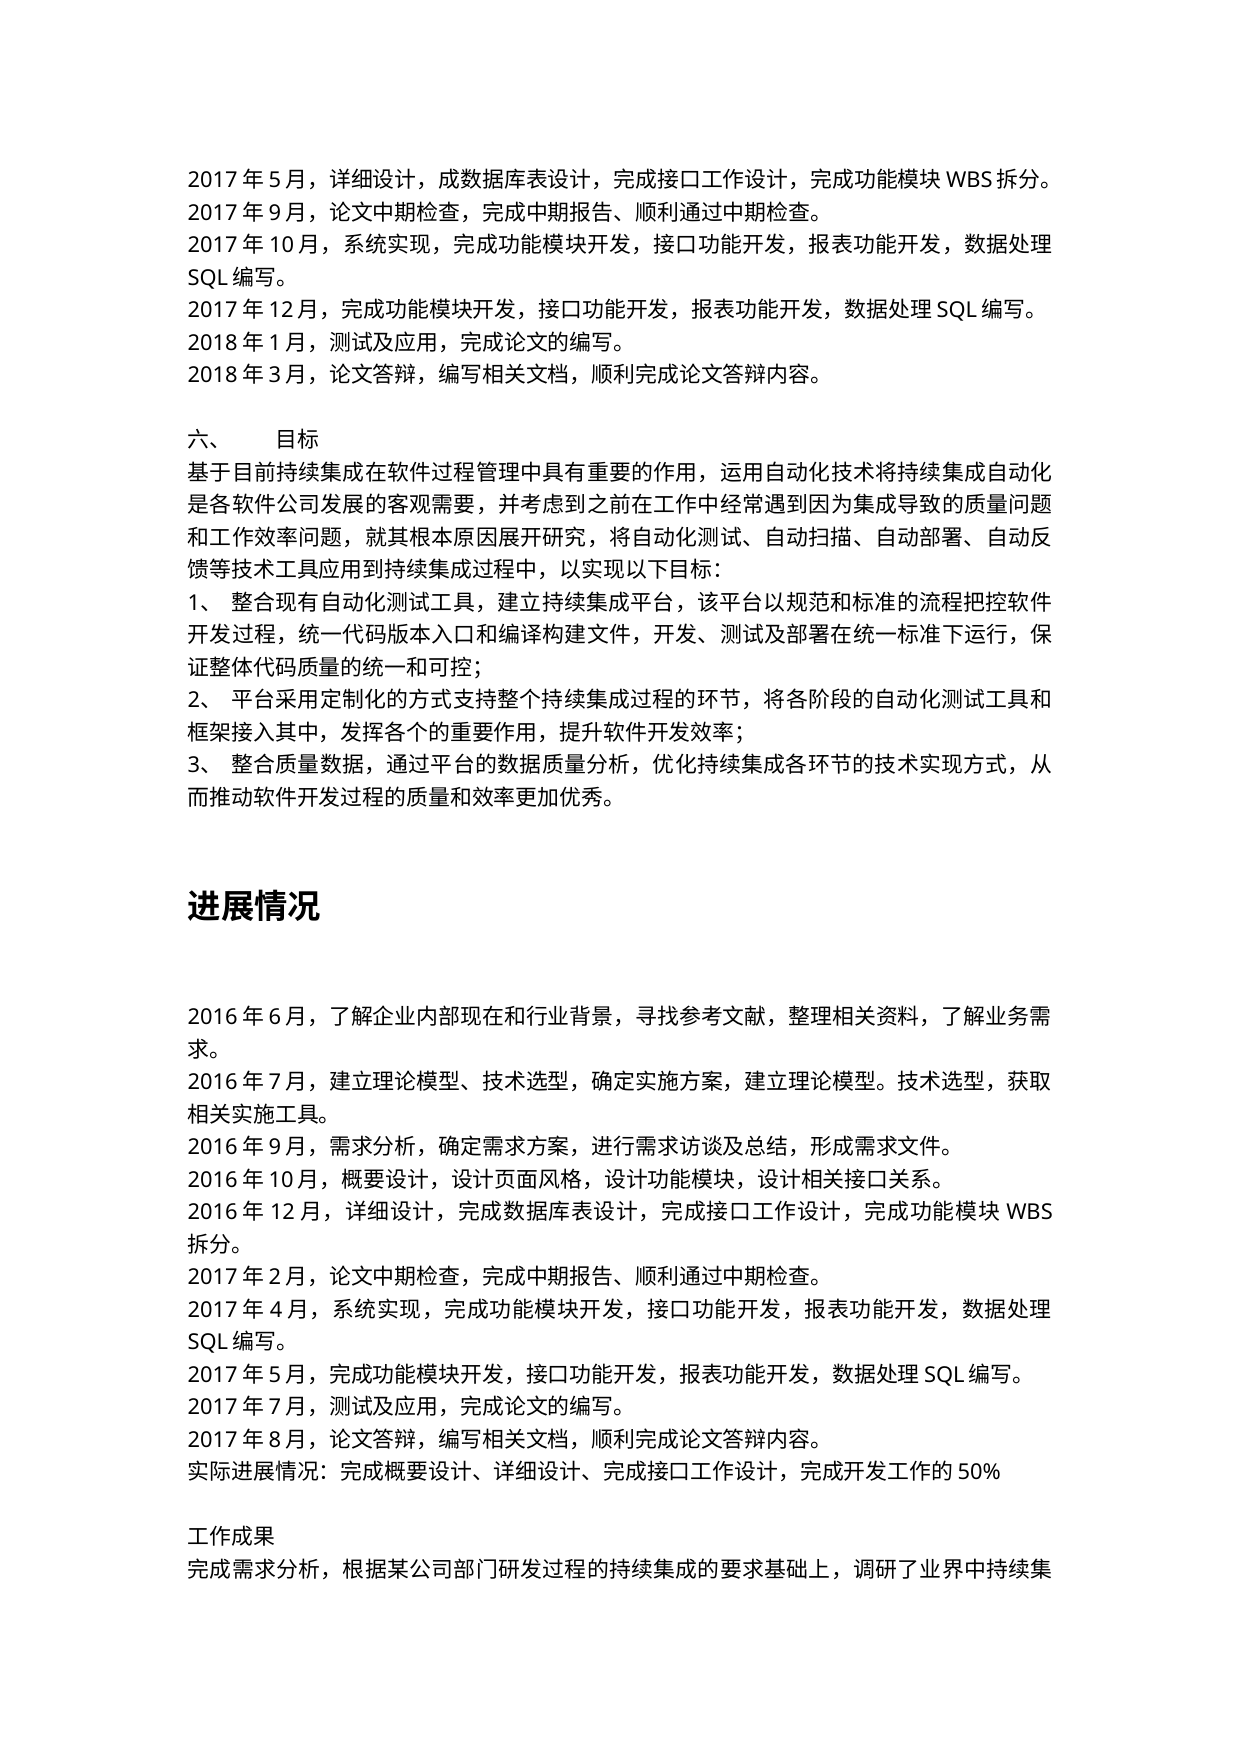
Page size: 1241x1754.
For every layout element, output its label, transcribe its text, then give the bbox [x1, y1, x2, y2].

subtitle 进展情况 [187, 872, 1053, 937]
text 2017年10月，系统实现，完成功能模块开发，接口功能开发，报表功能开发，数据处理SQL编写。 [187, 227, 1053, 292]
text 2016年7月，建立理论模型、技术选型，确定实施方案，建立理论模型。技术选型，获取相关实施工具。 [187, 1064, 1053, 1129]
text 2017年5月，详细设计，成数据库表设计，完成接口工作设计，完成功能模块WBS拆分。 [187, 162, 1053, 194]
text 六、 目标 [187, 422, 1053, 454]
text 2017年4月，系统实现，完成功能模块开发，接口功能开发，报表功能开发，数据处理SQL编写。 [187, 1291, 1053, 1356]
text 2016年10月，概要设计，设计页面风格，设计功能模块，设计相关接口关系。 [187, 1161, 1053, 1194]
text 1、 整合现有自动化测试工具，建立持续集成平台，该平台以规范和标准的流程把控软件开发过程，统一代码版本入口和编译构建文件，开发、测试及部署在统一标准下运行，保证整体代码质量的统一和可控； [187, 584, 1053, 682]
text 2017年12月，完成功能模块开发，接口功能开发，报表功能开发，数据处理SQL编写。 [187, 292, 1053, 324]
text 2016年9月，需求分析，确定需求方案，进行需求访谈及总结，形成需求文件。 [187, 1129, 1053, 1161]
text 基于目前持续集成在软件过程管理中具有重要的作用，运用自动化技术将持续集成自动化是各软件公司发展的客观需要，并考虑到之前在工作中经常遇到因为集成导致的质量问题和工作效率问题，就其根本原因展开研究，将自动化测试、自动扫描、自动部署、自动反馈等技术工具应用到持续集成过程中，以实现以下目标： [187, 454, 1053, 584]
text 2017年5月，完成功能模块开发，接口功能开发，报表功能开发，数据处理SQL编写。 [187, 1356, 1053, 1389]
text 2017年9月，论文中期检查，完成中期报告、顺利通过中期检查。 [187, 194, 1053, 227]
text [187, 1551, 1053, 1584]
text 2、 平台采用定制化的方式支持整个持续集成过程的环节，将各阶段的自动化测试工具和框架接入其中，发挥各个的重要作用，提升软件开发效率； [187, 682, 1053, 747]
text 2017年8月，论文答辩，编写相关文档，顺利完成论文答辩内容。 [187, 1421, 1053, 1454]
text 2018年1月，测试及应用，完成论文的编写。 [187, 324, 1053, 357]
text 2018年3月，论文答辩，编写相关文档，顺利完成论文答辩内容。 [187, 357, 1053, 389]
text 2017年7月，测试及应用，完成论文的编写。 [187, 1389, 1053, 1421]
text 实际进展情况：完成概要设计、详细设计、完成接口工作设计，完成开发工作的50% [187, 1454, 1053, 1486]
text 2016年6月，了解企业内部现在和行业背景，寻找参考文献，整理相关资料，了解业务需求。 [187, 999, 1053, 1064]
text 2016年12月，详细设计，完成数据库表设计，完成接口工作设计，完成功能模块WBS拆分。 [187, 1194, 1053, 1259]
text 工作成果 [187, 1519, 1053, 1551]
text 3、 整合质量数据，通过平台的数据质量分析，优化持续集成各环节的技术实现方式，从而推动软件开发过程的质量和效率更加优秀。 [187, 747, 1053, 812]
text 2017年2月，论文中期检查，完成中期报告、顺利通过中期检查。 [187, 1259, 1053, 1291]
